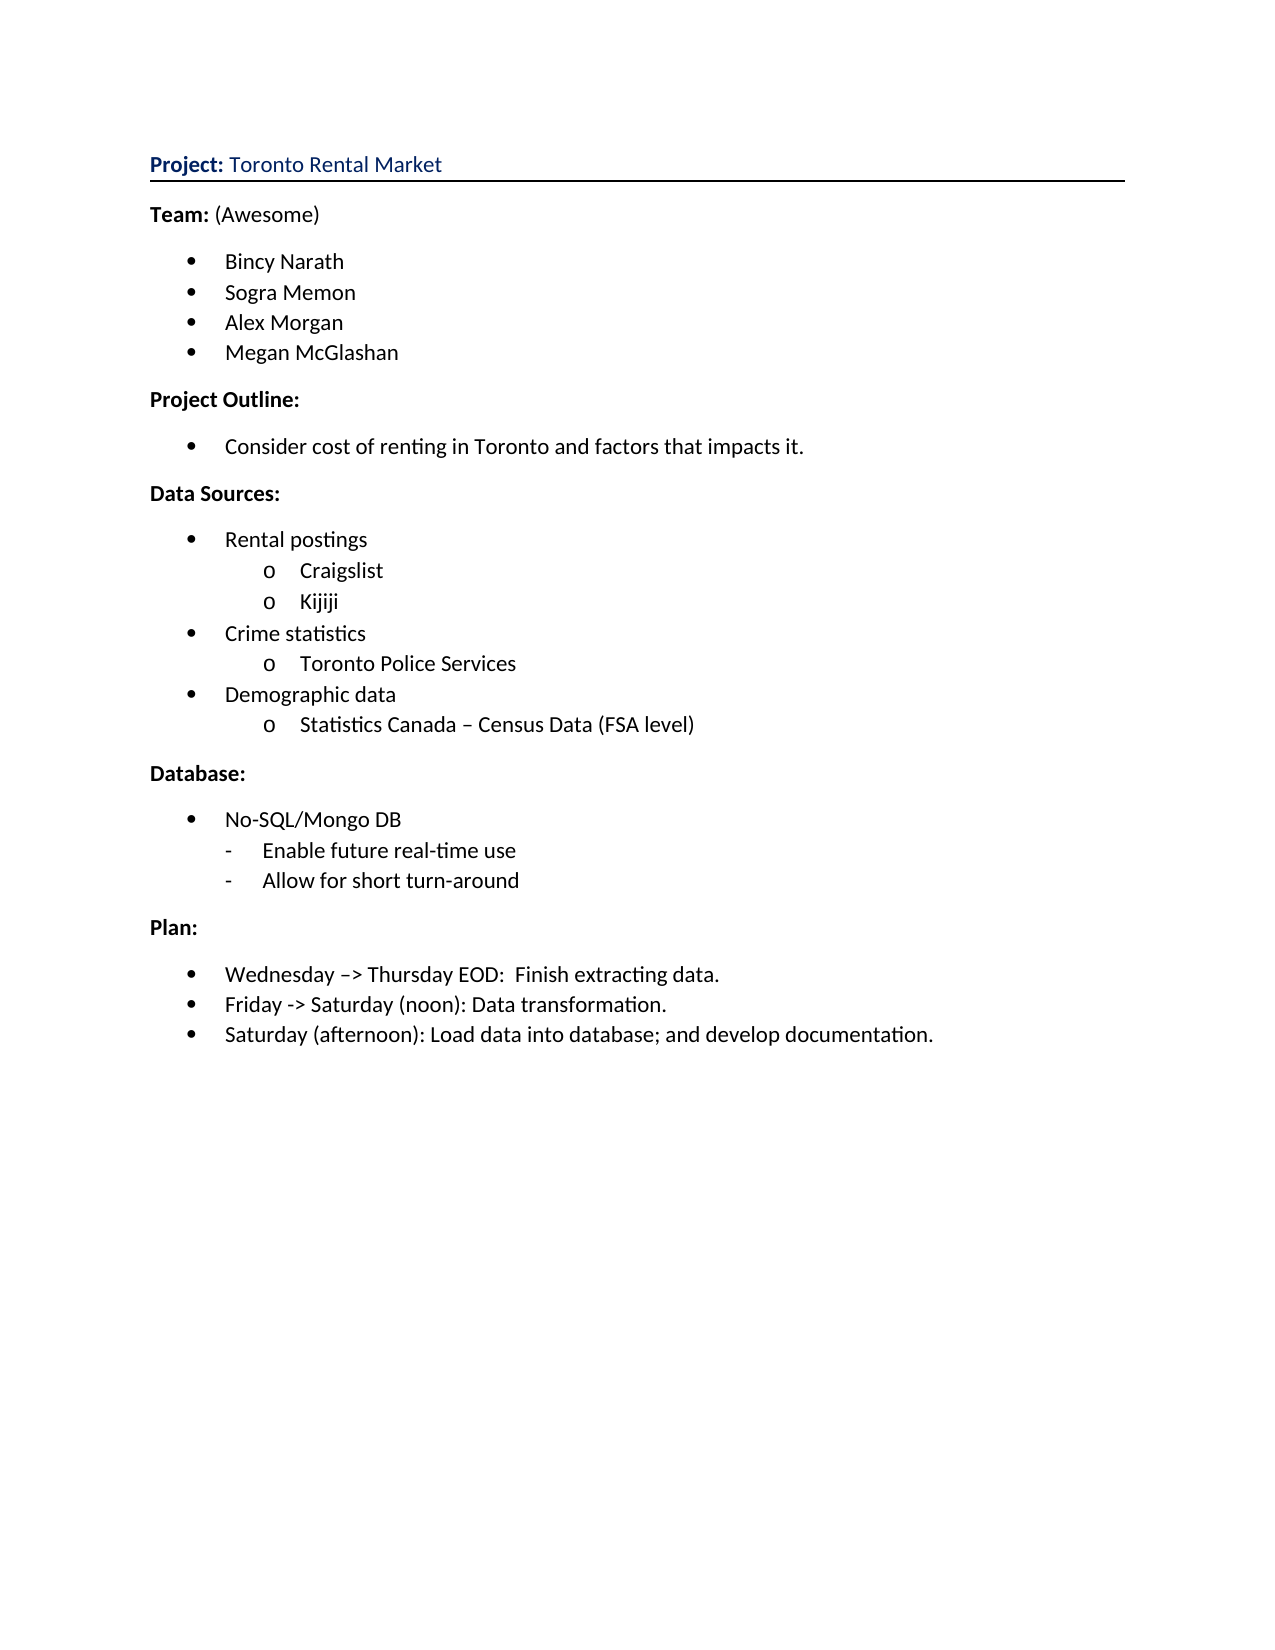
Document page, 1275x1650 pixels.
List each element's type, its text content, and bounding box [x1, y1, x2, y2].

list Enable future real-time use [225, 836, 1125, 864]
text Team: (Awesome) [150, 201, 1125, 228]
list Kijiji [262, 587, 1125, 616]
list Bincy Narath [187, 247, 1125, 275]
text Data Sources: [150, 479, 1125, 507]
text Project: Toronto Rental Market [150, 150, 1125, 180]
text Plan: [150, 913, 1125, 941]
list Sogra Memon [187, 278, 1125, 306]
list Friday -> Saturday (noon): Data transformation. [187, 990, 1125, 1018]
list Demographic data [187, 680, 1125, 708]
list No-SQL/Mongo DB [187, 806, 1125, 833]
list Allow for short turn-around [225, 866, 1125, 894]
text Database: [150, 759, 1125, 787]
list Saturday (afternoon): Load data into database; and develop documentation. [187, 1020, 1125, 1048]
list Alex Morgan [187, 308, 1125, 336]
list Toronto Police Services [262, 649, 1125, 678]
list Consider cost of renting in Toronto and factors that impacts it. [187, 432, 1125, 460]
list Wednesday –> Thursday EOD: Finish extracting data. [187, 960, 1125, 988]
list Megan McGlashan [187, 338, 1125, 366]
list Craigslist [262, 556, 1125, 585]
list Rental postings [187, 526, 1125, 553]
list Statistics Canada – Census Data (FSA level) [262, 711, 1125, 740]
text Project Outline: [150, 385, 1125, 413]
list Crime statistics [187, 619, 1125, 647]
